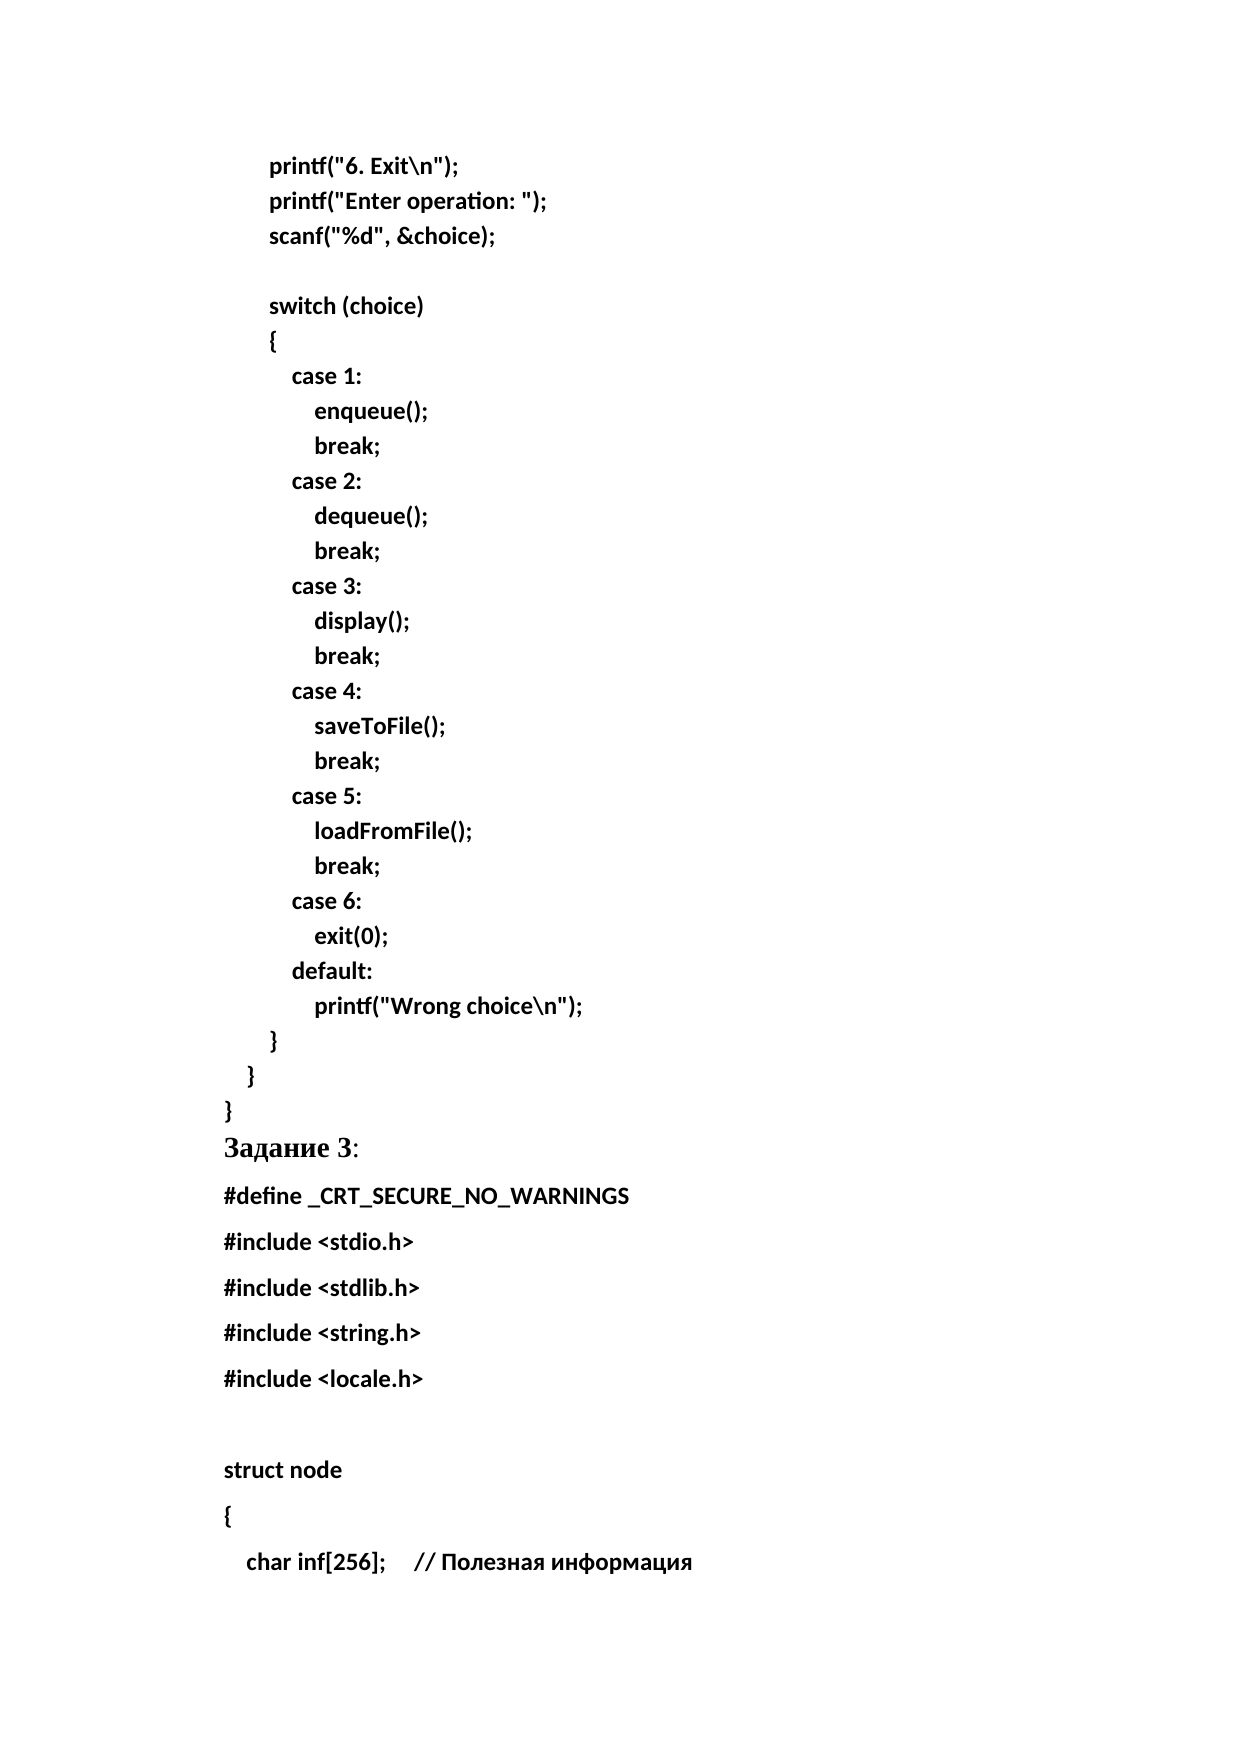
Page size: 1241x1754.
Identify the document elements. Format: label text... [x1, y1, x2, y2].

text case 4: [150, 675, 1090, 706]
text #define _CRT_SECURE_NO_WARNINGS [150, 1180, 1090, 1211]
text case 1: [150, 360, 1090, 391]
text #include <stdio.h> [150, 1226, 1090, 1257]
text { [150, 1500, 1090, 1531]
text #include <string.h> [150, 1317, 1090, 1348]
text { [150, 325, 1090, 356]
text saveToFile(); [150, 710, 1090, 741]
text printf("6. Exit\n"); [150, 150, 1090, 181]
text dequeue(); [150, 500, 1090, 531]
text break; [150, 850, 1090, 881]
text case 3: [150, 570, 1090, 601]
text break; [150, 430, 1090, 461]
text break; [150, 640, 1090, 671]
text struct node [150, 1455, 1090, 1485]
text default: [150, 955, 1090, 986]
text char inf[256]; // Полезная информация [150, 1546, 1090, 1577]
text switch (choice) [150, 290, 1090, 321]
text printf("Enter operation: "); [150, 185, 1090, 216]
text #include <locale.h> [150, 1363, 1090, 1394]
text #include <stdlib.h> [150, 1272, 1090, 1302]
text display(); [150, 605, 1090, 636]
text enqueue(); [150, 395, 1090, 426]
text break; [150, 535, 1090, 566]
text } [150, 1095, 1090, 1126]
text scanf("%d", &choice); [150, 220, 1090, 251]
text Задание 3: [150, 1130, 1090, 1163]
text } [150, 1025, 1090, 1056]
text loadFromFile(); [150, 815, 1090, 846]
text } [150, 1060, 1090, 1091]
text printf("Wrong choice\n"); [150, 990, 1090, 1021]
text case 2: [150, 465, 1090, 496]
text case 6: [150, 885, 1090, 916]
text break; [150, 745, 1090, 776]
text case 5: [150, 780, 1090, 811]
text exit(0); [150, 920, 1090, 951]
